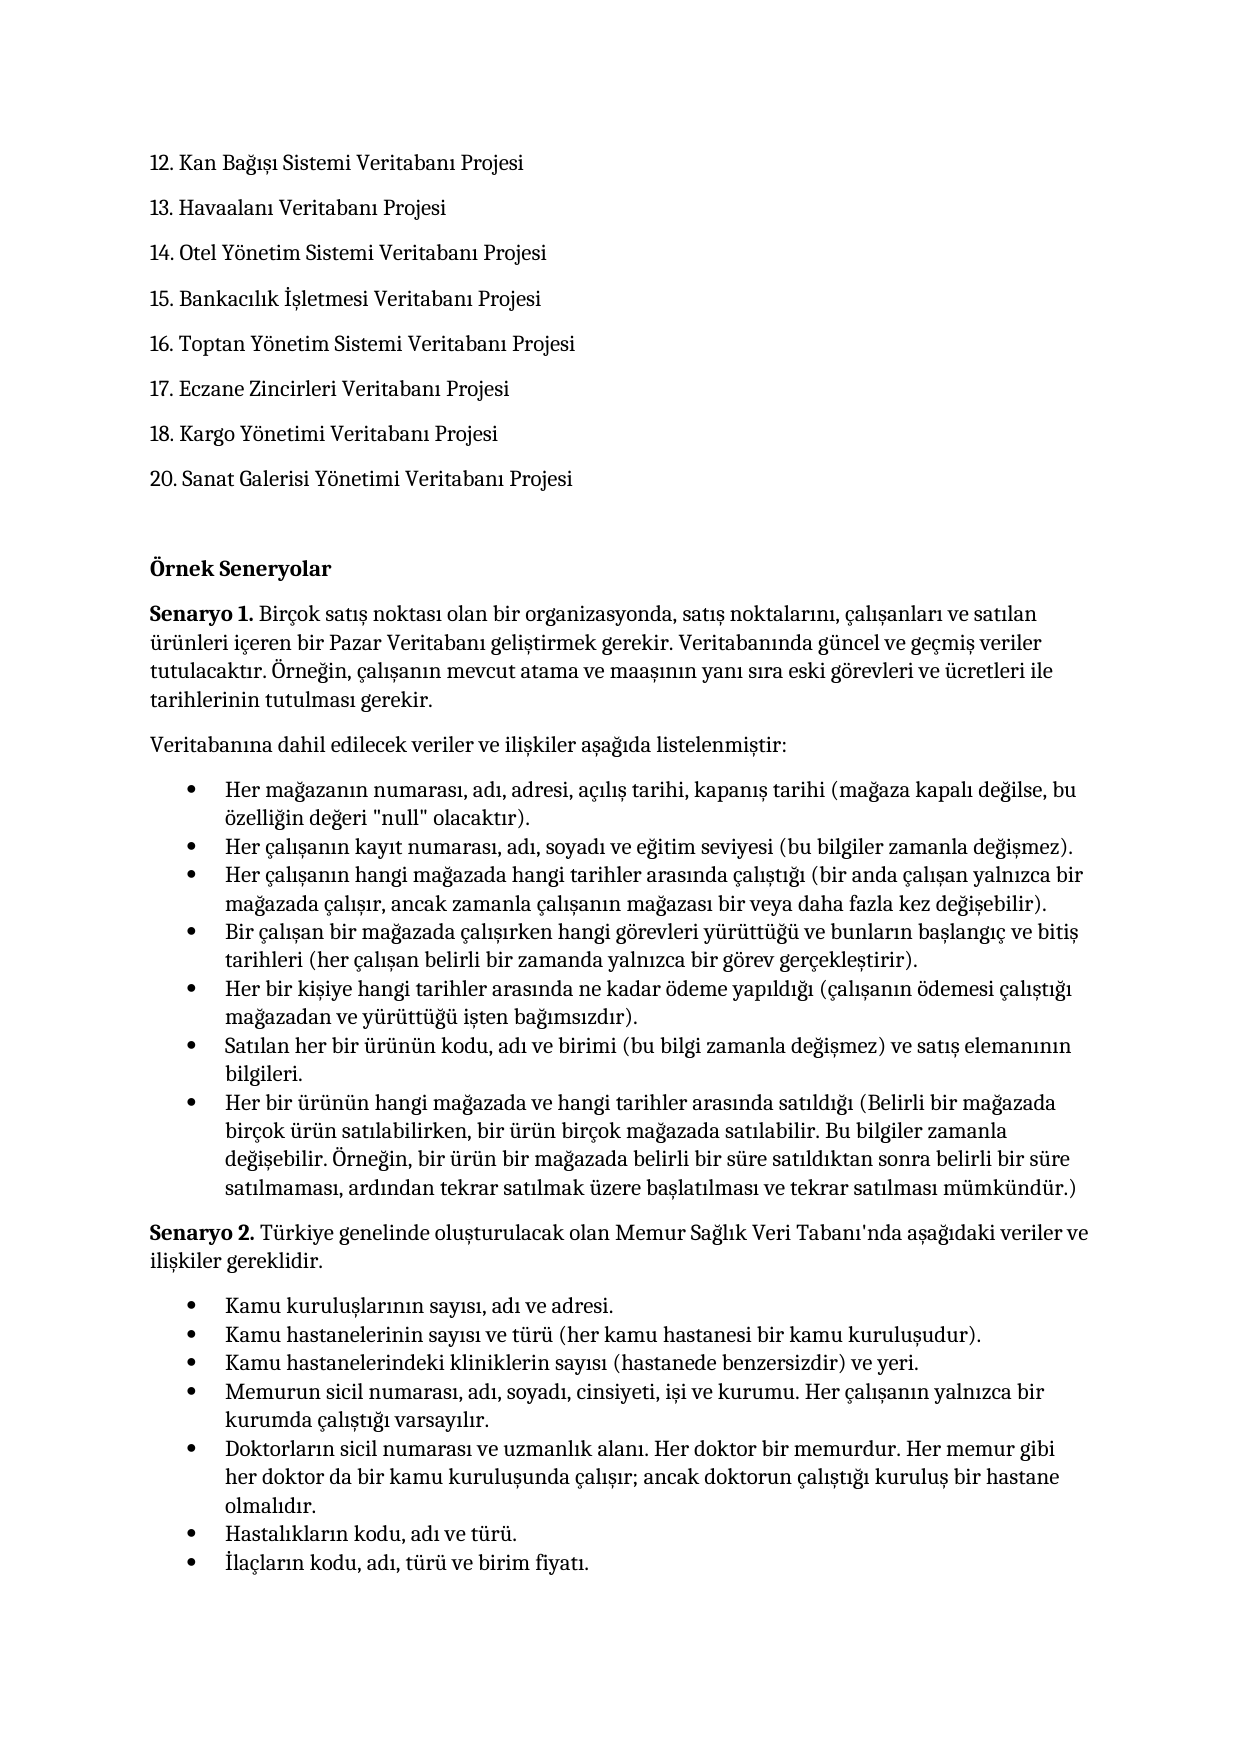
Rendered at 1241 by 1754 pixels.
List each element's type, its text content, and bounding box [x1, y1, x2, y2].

text Veritabanına dahil edilecek veriler ve ilişkiler aşağıda listelenmiştir: [150, 731, 1090, 758]
text 20. Sanat Galerisi Yönetimi Veritabanı Projesi [150, 466, 1090, 492]
text 18. Kargo Yönetimi Veritabanı Projesi [150, 421, 1090, 447]
list İlaçların kodu, adı, türü ve birim fiyatı. [187, 1549, 1090, 1576]
list Bir çalışan bir mağazada çalışırken hangi görevleri yürüttüğü ve bunların başlangıç ​​ve bitiş tarihleri ​​(her çalışan belirli bir zamanda yalnızca bir görev gerçekleştirir). [187, 919, 1090, 973]
text 14. Otel Yönetim Sistemi Veritabanı Projesi [150, 240, 1090, 267]
list Her bir ürünün hangi mağazada ve hangi tarihler arasında satıldığı (Belirli bir mağazada birçok ürün satılabilirken, bir ürün birçok mağazada satılabilir. Bu bilgiler zamanla değişebilir. Örneğin, bir ürün bir mağazada belirli bir süre satıldıktan sonra belirli bir süre satılmaması, ardından tekrar satılmak üzere başlatılması ve tekrar satılması mümkündür.) [187, 1089, 1090, 1201]
list Kamu hastanelerindeki kliniklerin sayısı (hastanede benzersizdir) ve yeri. [187, 1350, 1090, 1377]
list Kamu hastanelerinin sayısı ve türü (her kamu hastanesi bir kamu kuruluşudur). [187, 1322, 1090, 1348]
text 17. Eczane Zincirleri Veritabanı Projesi [150, 376, 1090, 402]
text 15. Bankacılık İşletmesi Veritabanı Projesi [150, 285, 1090, 312]
text 16. Toptan Yönetim Sistemi Veritabanı Projesi [150, 330, 1090, 357]
list Her çalışanın kayıt numarası, adı, soyadı ve eğitim seviyesi (bu bilgiler zamanla değişmez). [187, 833, 1090, 860]
list Satılan her bir ürünün kodu, adı ve birimi (bu bilgi zamanla değişmez) ve satış elemanının bilgileri. [187, 1032, 1090, 1087]
list Her çalışanın hangi mağazada hangi tarihler arasında çalıştığı (bir anda çalışan yalnızca bir mağazada çalışır, ancak zamanla çalışanın mağazası bir veya daha fazla kez değişebilir). [187, 862, 1090, 917]
text Senaryo 1. Birçok satış noktası olan bir organizasyonda, satış noktalarını, çalışanları ve satılan ürünleri içeren bir Pazar Veritabanı geliştirmek gerekir. Veritabanında güncel ve geçmiş veriler tutulacaktır. Örneğin, çalışanın mevcut atama ve maaşının yanı sıra eski görevleri ve ücretleri ile tarihlerinin tutulması gerekir. [150, 601, 1090, 713]
text 13. Havaalanı Veritabanı Projesi [150, 195, 1090, 221]
text Örnek Seneryolar [150, 556, 1090, 582]
text Senaryo 2. Türkiye genelinde oluşturulacak olan Memur Sağlık Veri Tabanı'nda aşağıdaki veriler ve ilişkiler gereklidir. [150, 1220, 1090, 1274]
list Doktorların sicil numarası ve uzmanlık alanı. Her doktor bir memurdur. Her memur gibi her doktor da bir kamu kuruluşunda çalışır; ancak doktorun çalıştığı kuruluş bir hastane olmalıdır. [187, 1436, 1090, 1519]
list Kamu kuruluşlarının sayısı, adı ve adresi. [187, 1293, 1090, 1320]
list Hastalıkların kodu, adı ve türü. [187, 1521, 1090, 1547]
text 12. Kan Bağışı Sistemi Veritabanı Projesi [150, 150, 1090, 176]
list Her mağazanın numarası, adı, adresi, açılış tarihi, kapanış tarihi (mağaza kapalı değilse, bu özelliğin değeri "null" olacaktır). [187, 777, 1090, 831]
list Memurun sicil numarası, adı, soyadı, cinsiyeti, işi ve kurumu. Her çalışanın yalnızca bir kurumda çalıştığı varsayılır. [187, 1379, 1090, 1433]
list Her bir kişiye hangi tarihler arasında ne kadar ödeme yapıldığı (çalışanın ödemesi çalıştığı mağazadan ve yürüttüğü işten bağımsızdır). [187, 976, 1090, 1030]
